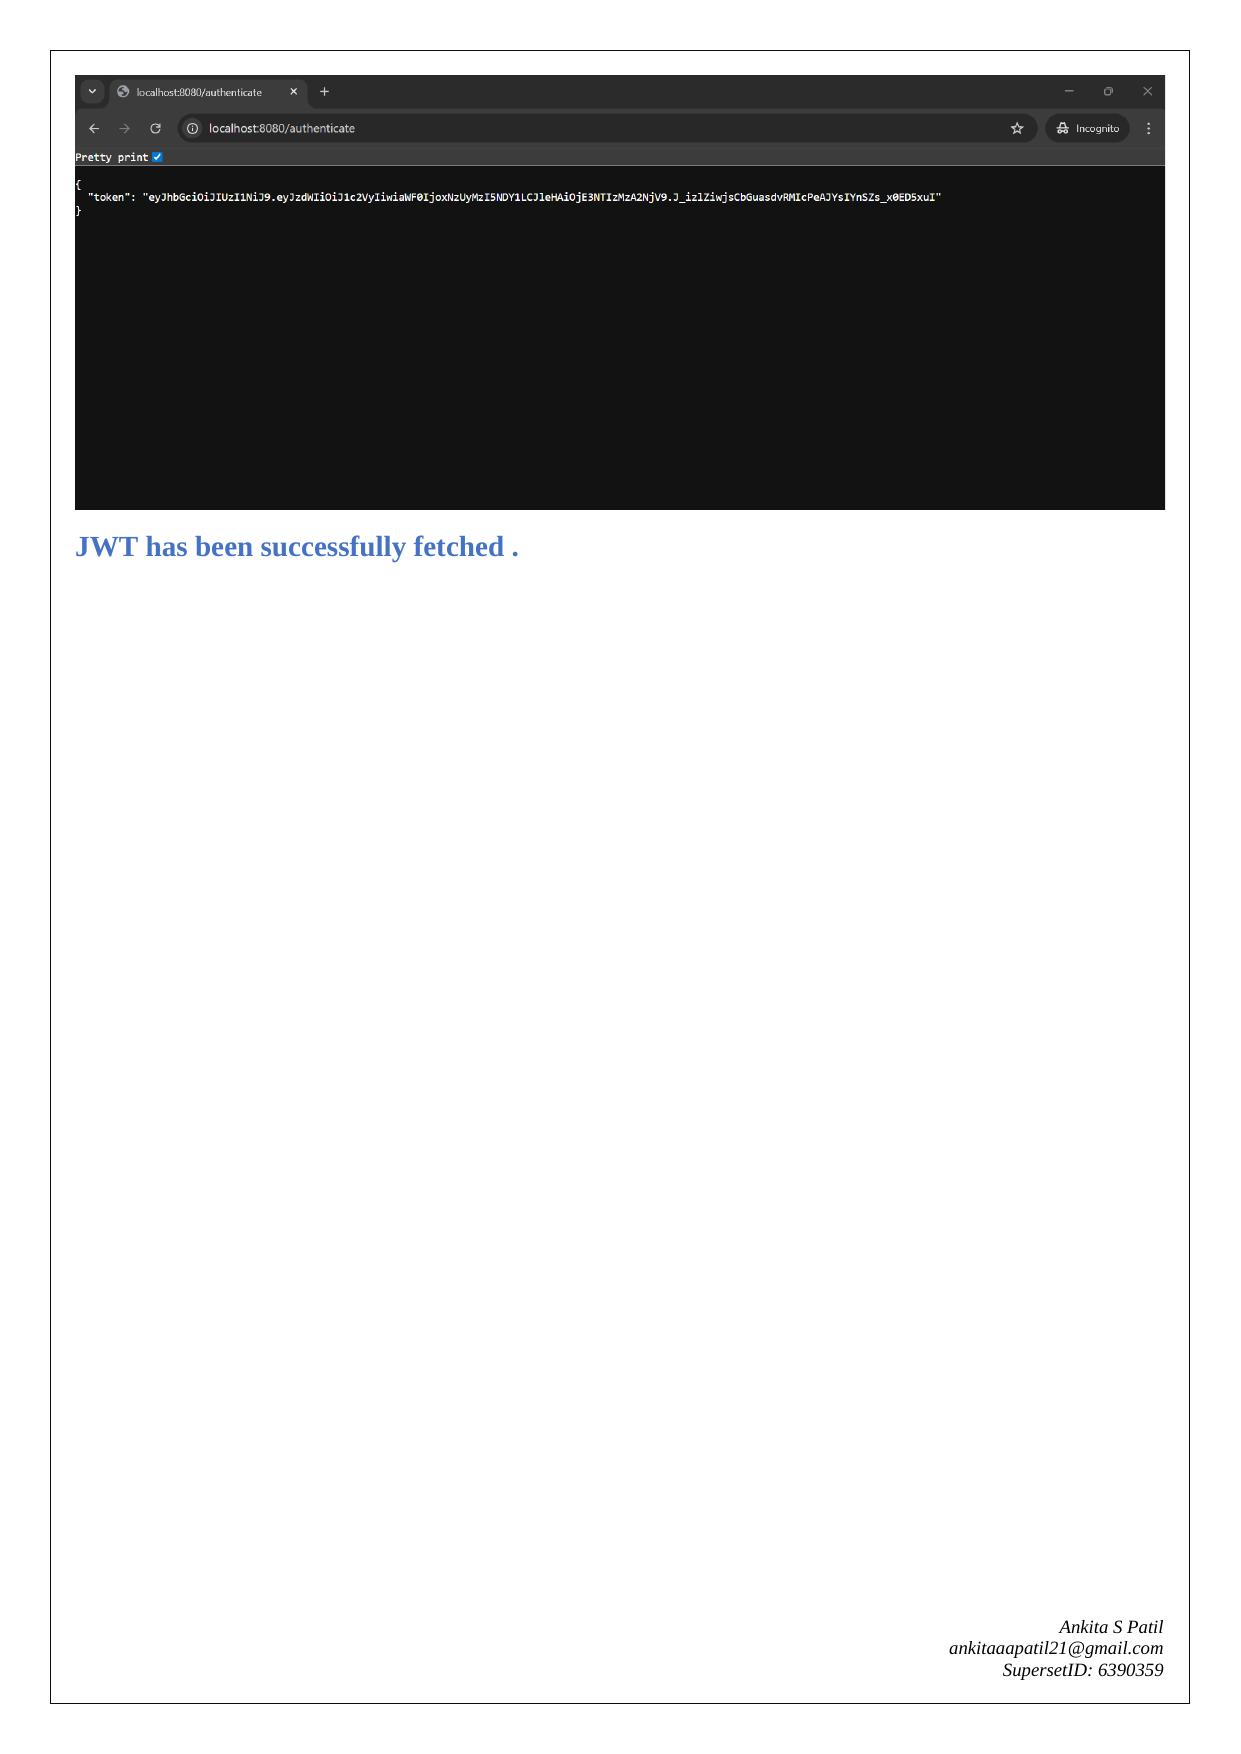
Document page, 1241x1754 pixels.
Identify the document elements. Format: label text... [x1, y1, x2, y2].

text JWT has been successfully fetched . [75, 529, 1165, 562]
picture [75, 75, 1166, 510]
